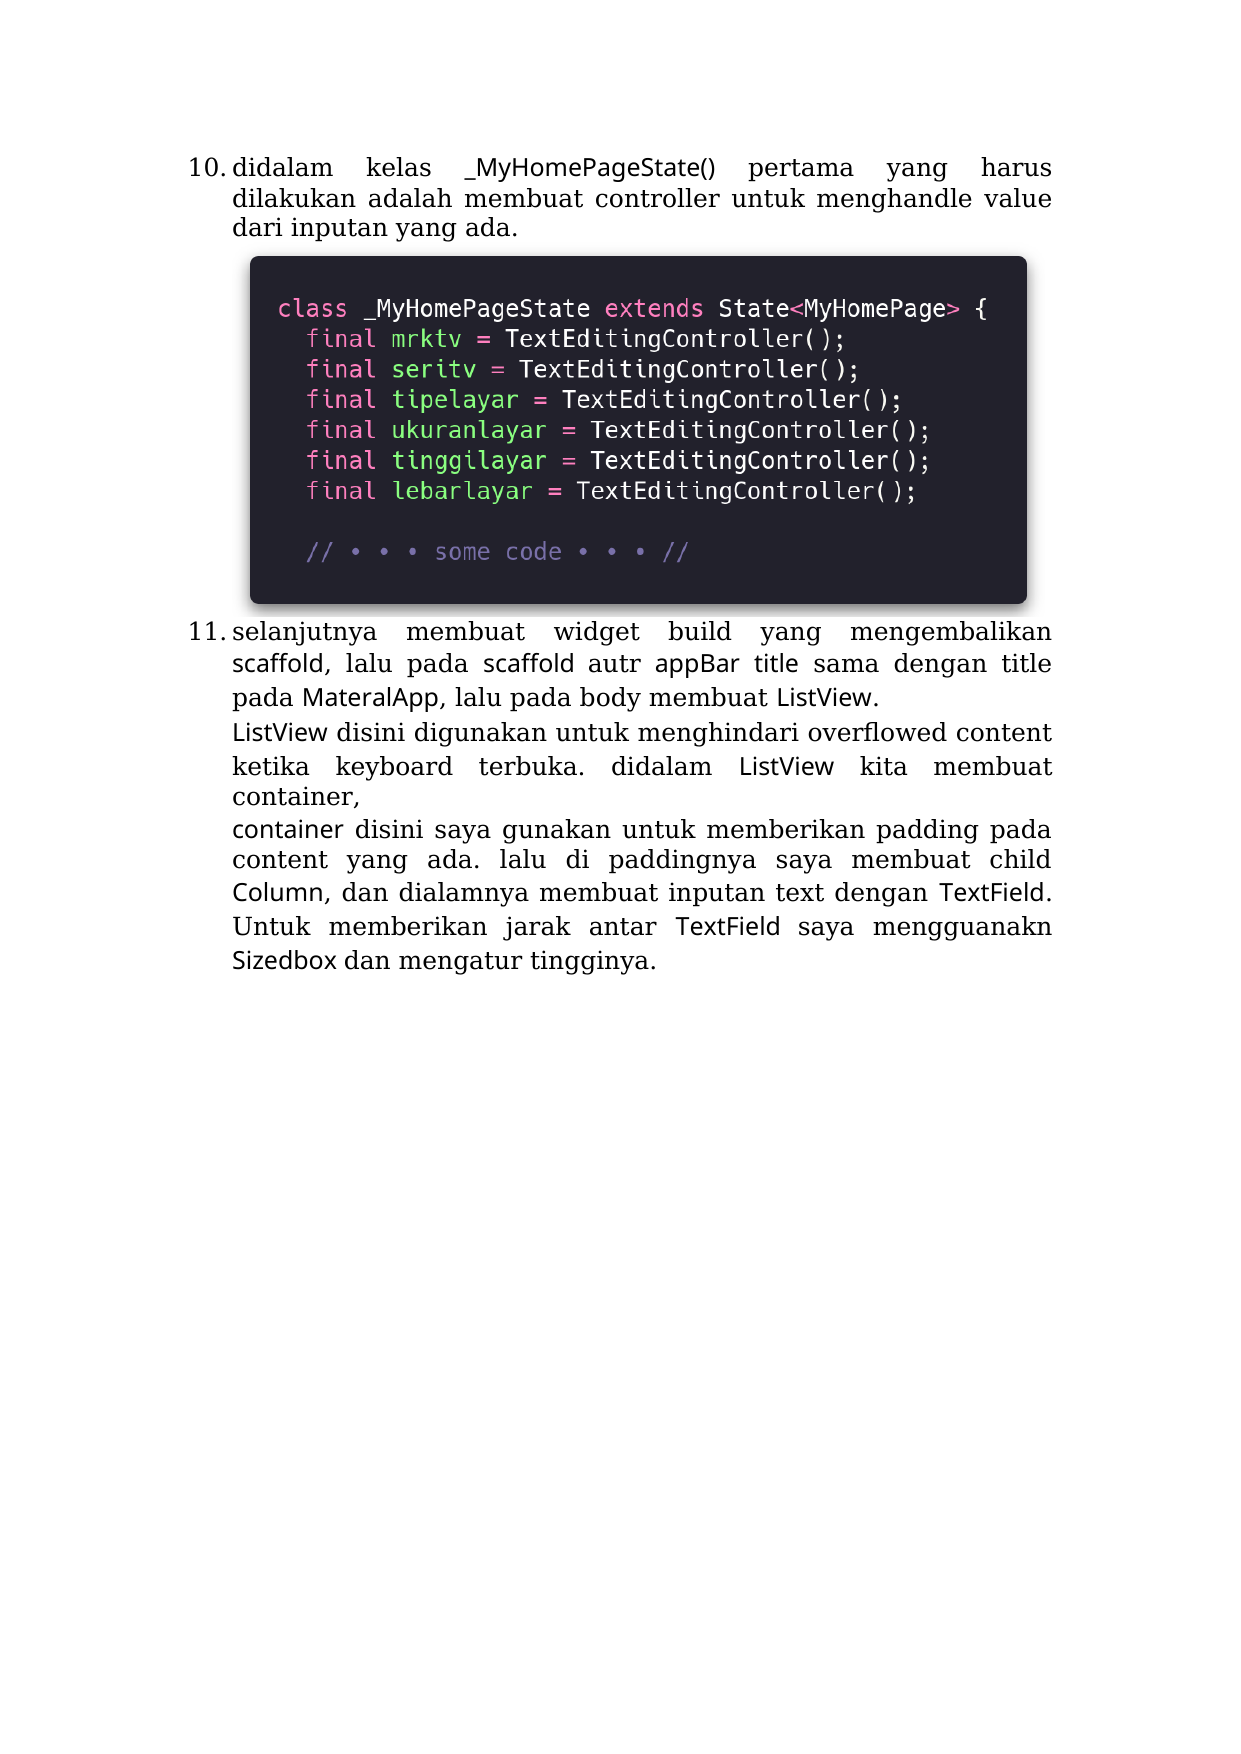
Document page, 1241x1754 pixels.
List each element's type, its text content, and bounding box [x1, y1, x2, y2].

picture [231, 242, 1045, 617]
list selanjutnya membuat widget build yang mengembalikan scaffold, lalu pada scaffold autr appBar title sama dengan title pada MateralApp, lalu pada body membuat ListView. ListView disini digunakan untuk menghindari overflowed content ketika keyboard terbuka. didalam ListView kita membuat container, container disini saya gunakan untuk memberikan padding pada content yang ada. lalu di paddingnya saya membuat child Column, dan dialamnya membuat inputan text dengan TextField. Untuk memberikan jarak antar TextField saya mengguanakn Sizedbox dan mengatur tingginya. [187, 617, 1053, 977]
